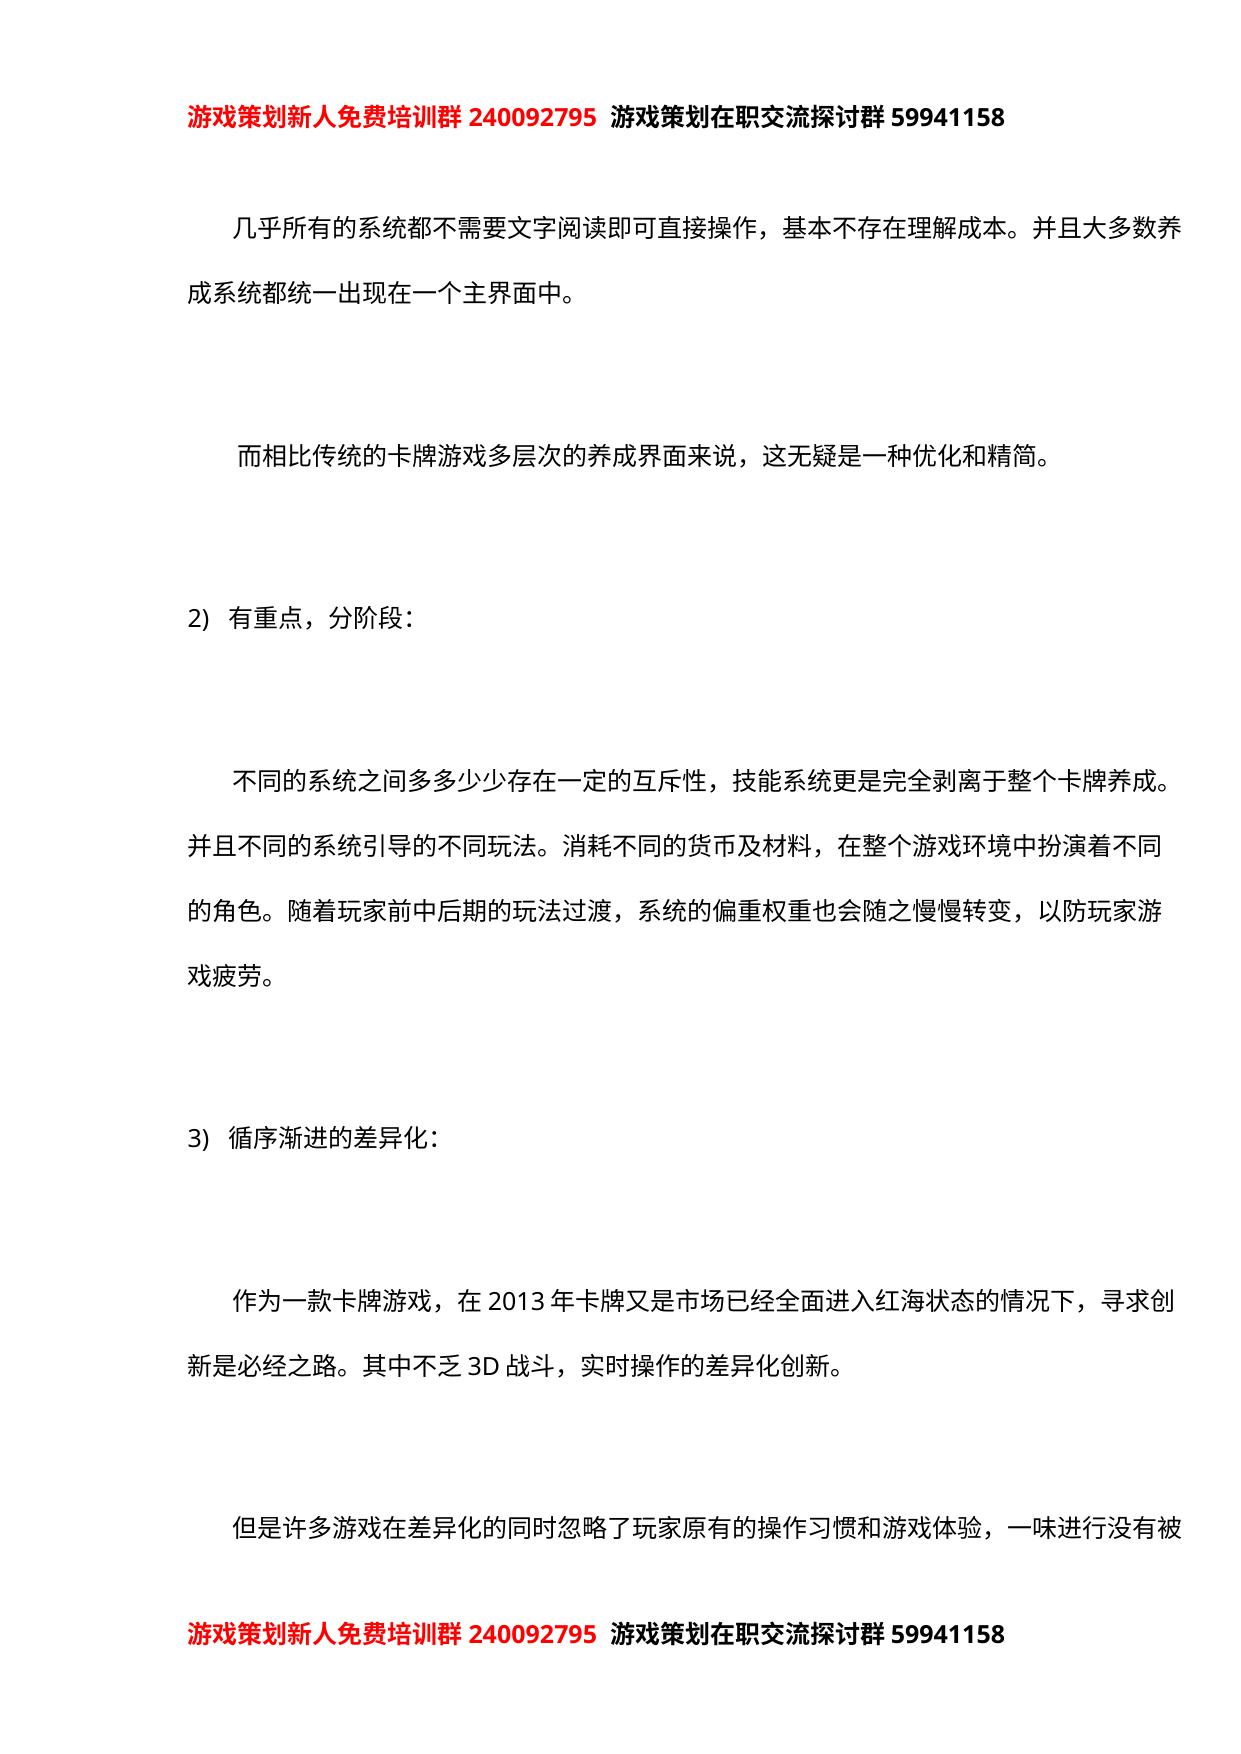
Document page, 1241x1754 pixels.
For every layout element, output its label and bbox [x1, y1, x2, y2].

table_header [188, 162, 1184, 1559]
